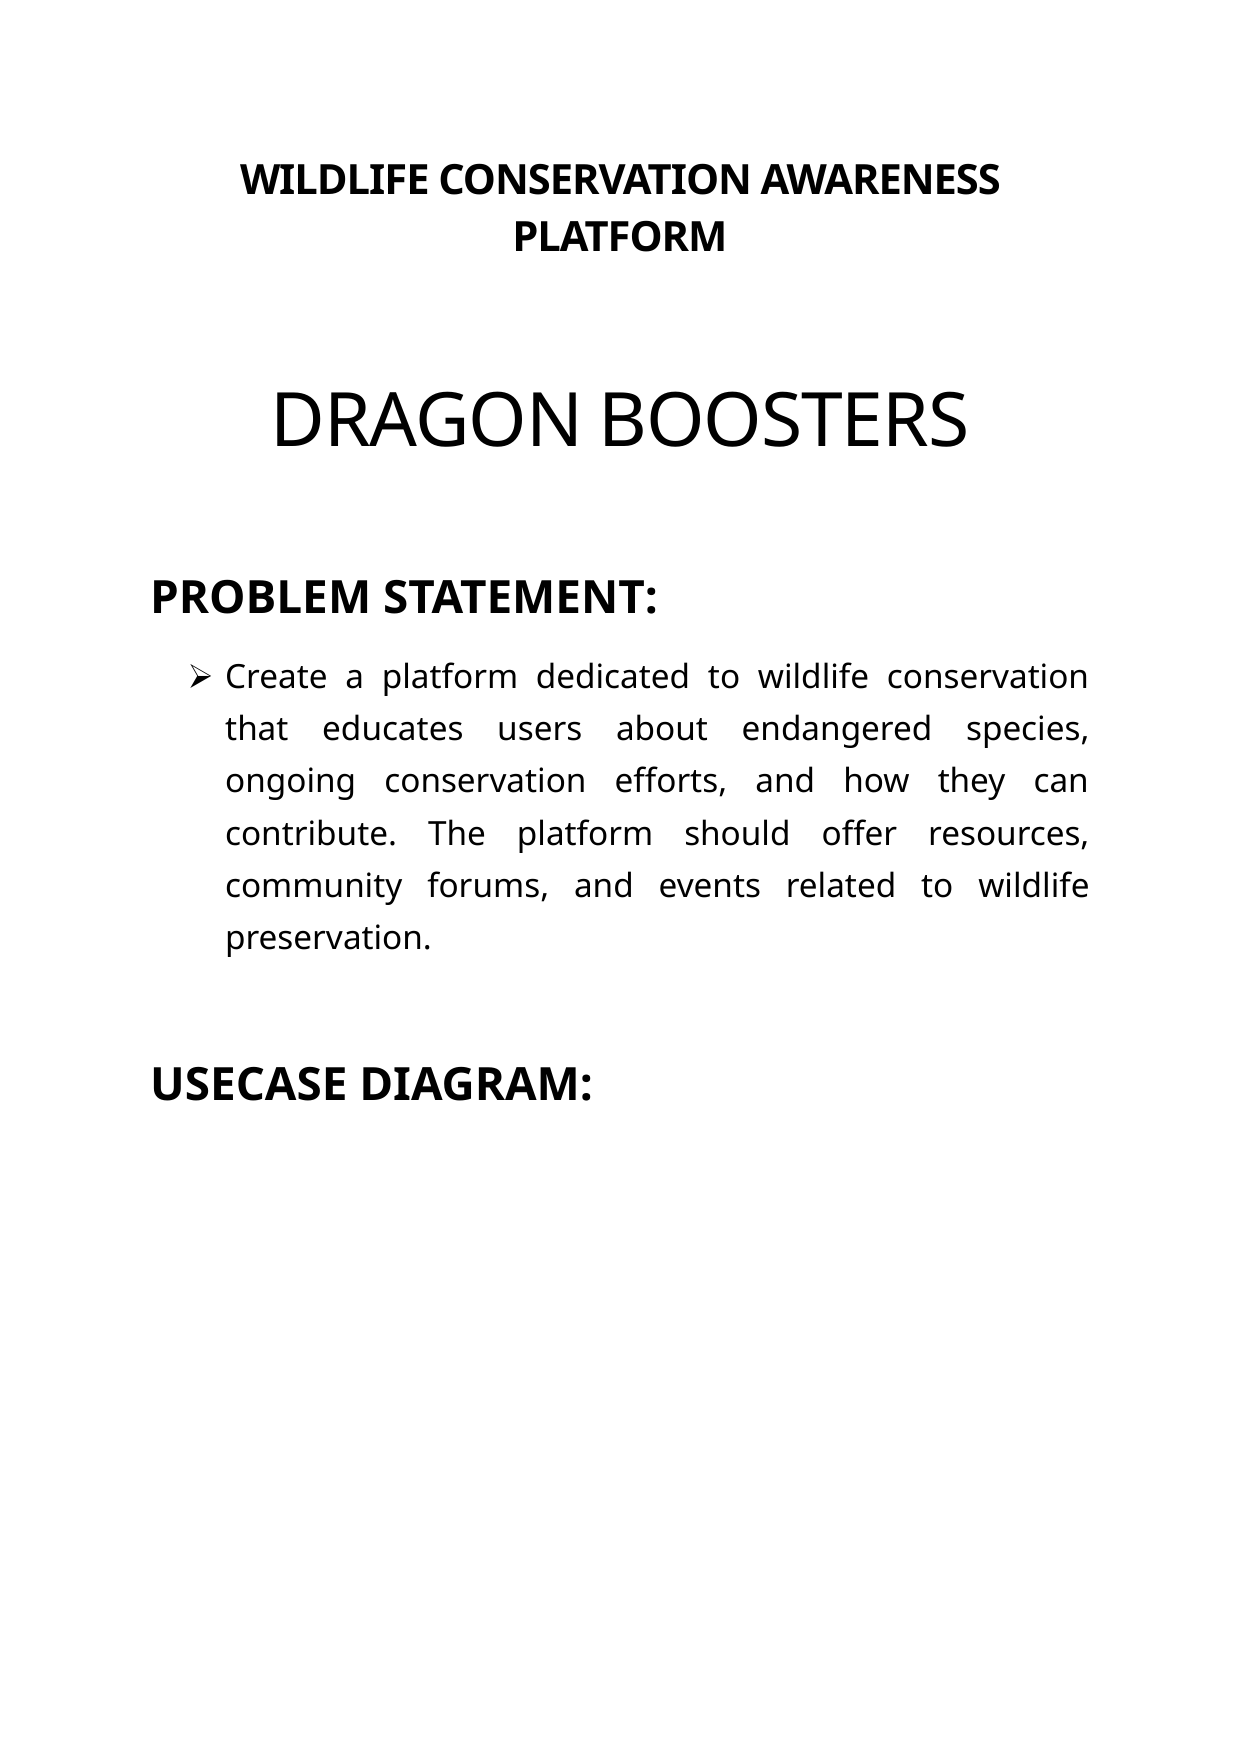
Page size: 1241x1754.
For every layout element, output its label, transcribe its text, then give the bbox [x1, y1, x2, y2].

title WILDLIFE CONSERVATION AWARENESS PLATFORM [150, 150, 1090, 263]
title DRAGON BOOSTERS [150, 366, 1090, 468]
text USECASE DIAGRAM: [150, 1052, 1090, 1114]
text PROBLEM STATEMENT: [150, 564, 1090, 627]
list Create a platform dedicated to wildlife conservation that educates users about endangered species, ongoing conservation efforts, and how they can contribute. The platform should offer resources, community forums, and events related to wildlife preservation. [187, 653, 1090, 959]
